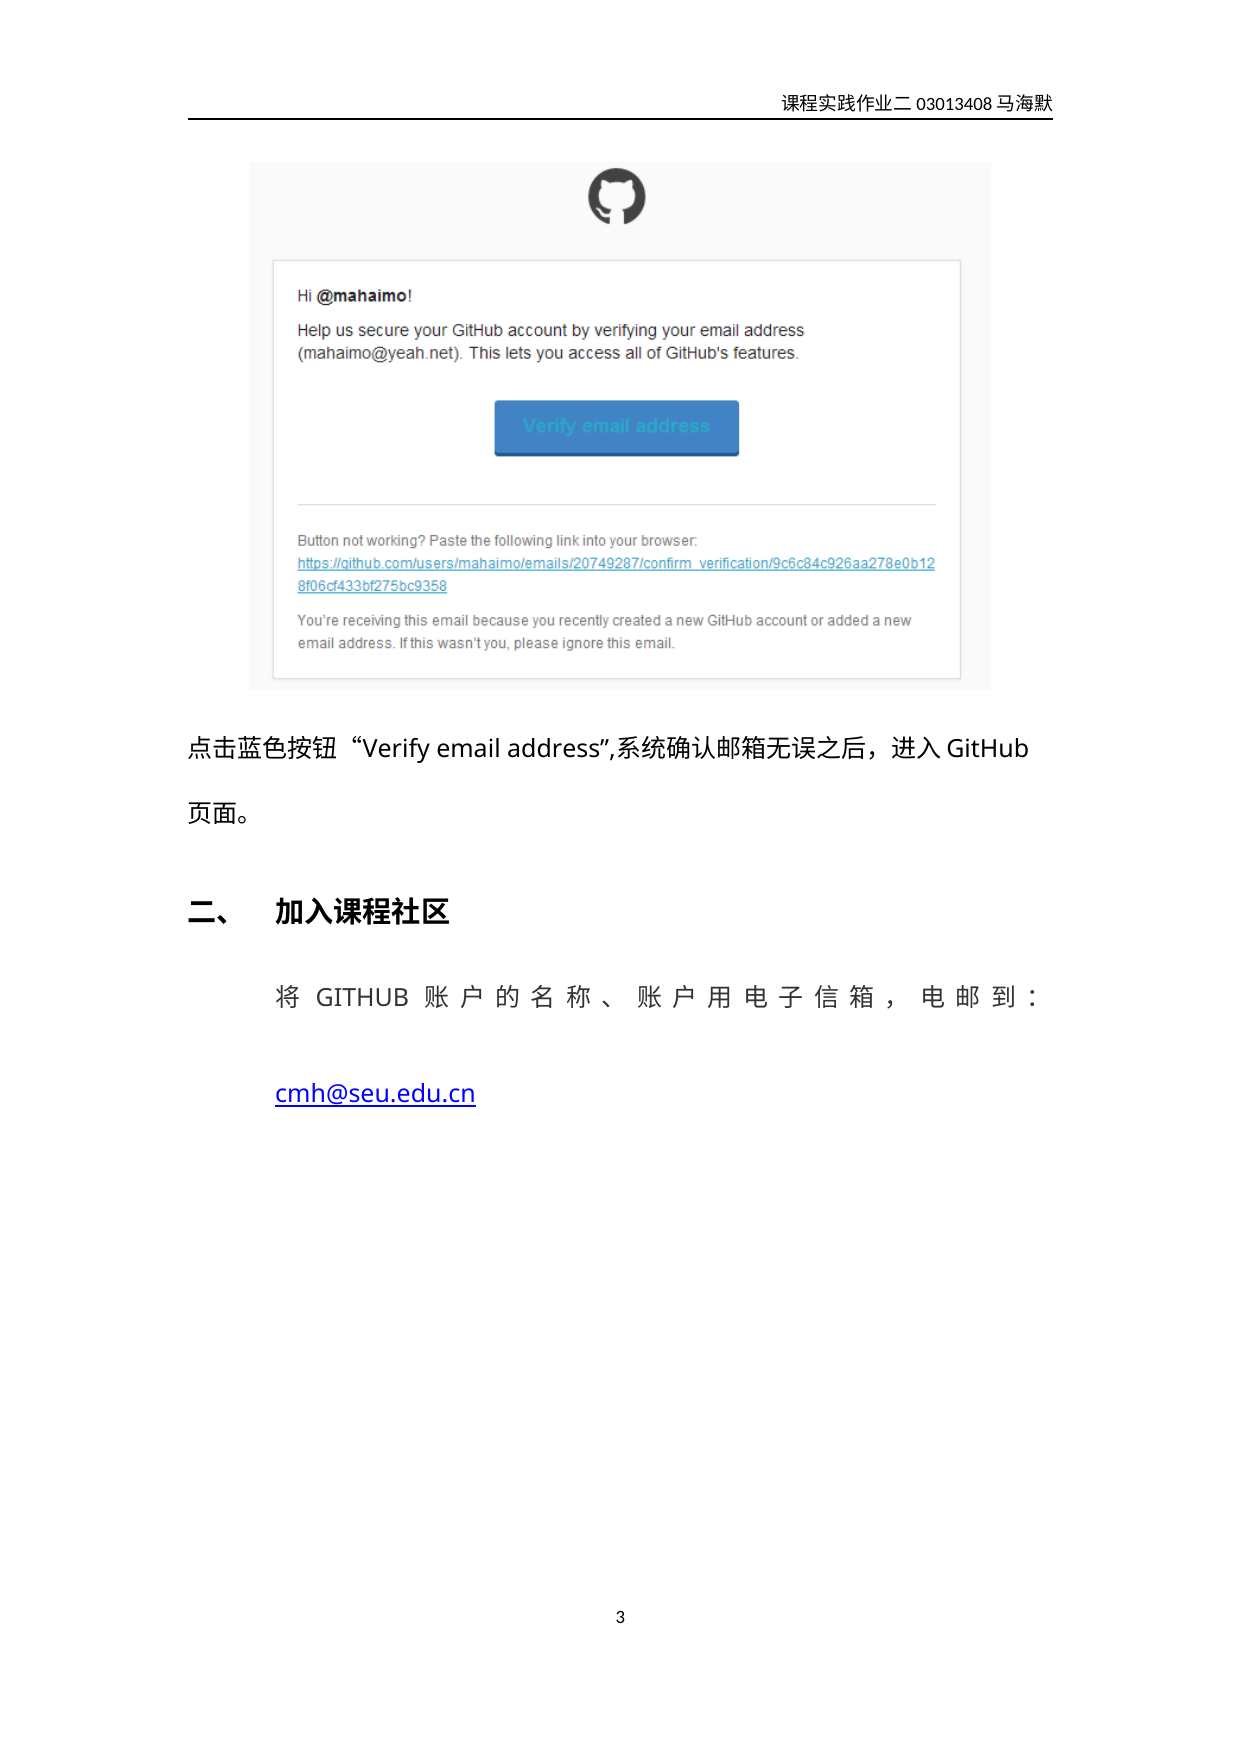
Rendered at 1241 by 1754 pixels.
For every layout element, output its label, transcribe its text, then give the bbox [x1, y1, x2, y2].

list 将GITHUB账户的名称、账户用电子信箱，电邮到：cmh@seu.edu.cn [275, 963, 1053, 1126]
picture [249, 162, 992, 690]
text 点击蓝色按钮“Verify email address”,系统确认邮箱无误之后，进入GitHub页面。 [187, 714, 1053, 844]
list 加入课程社区 [187, 877, 1053, 942]
